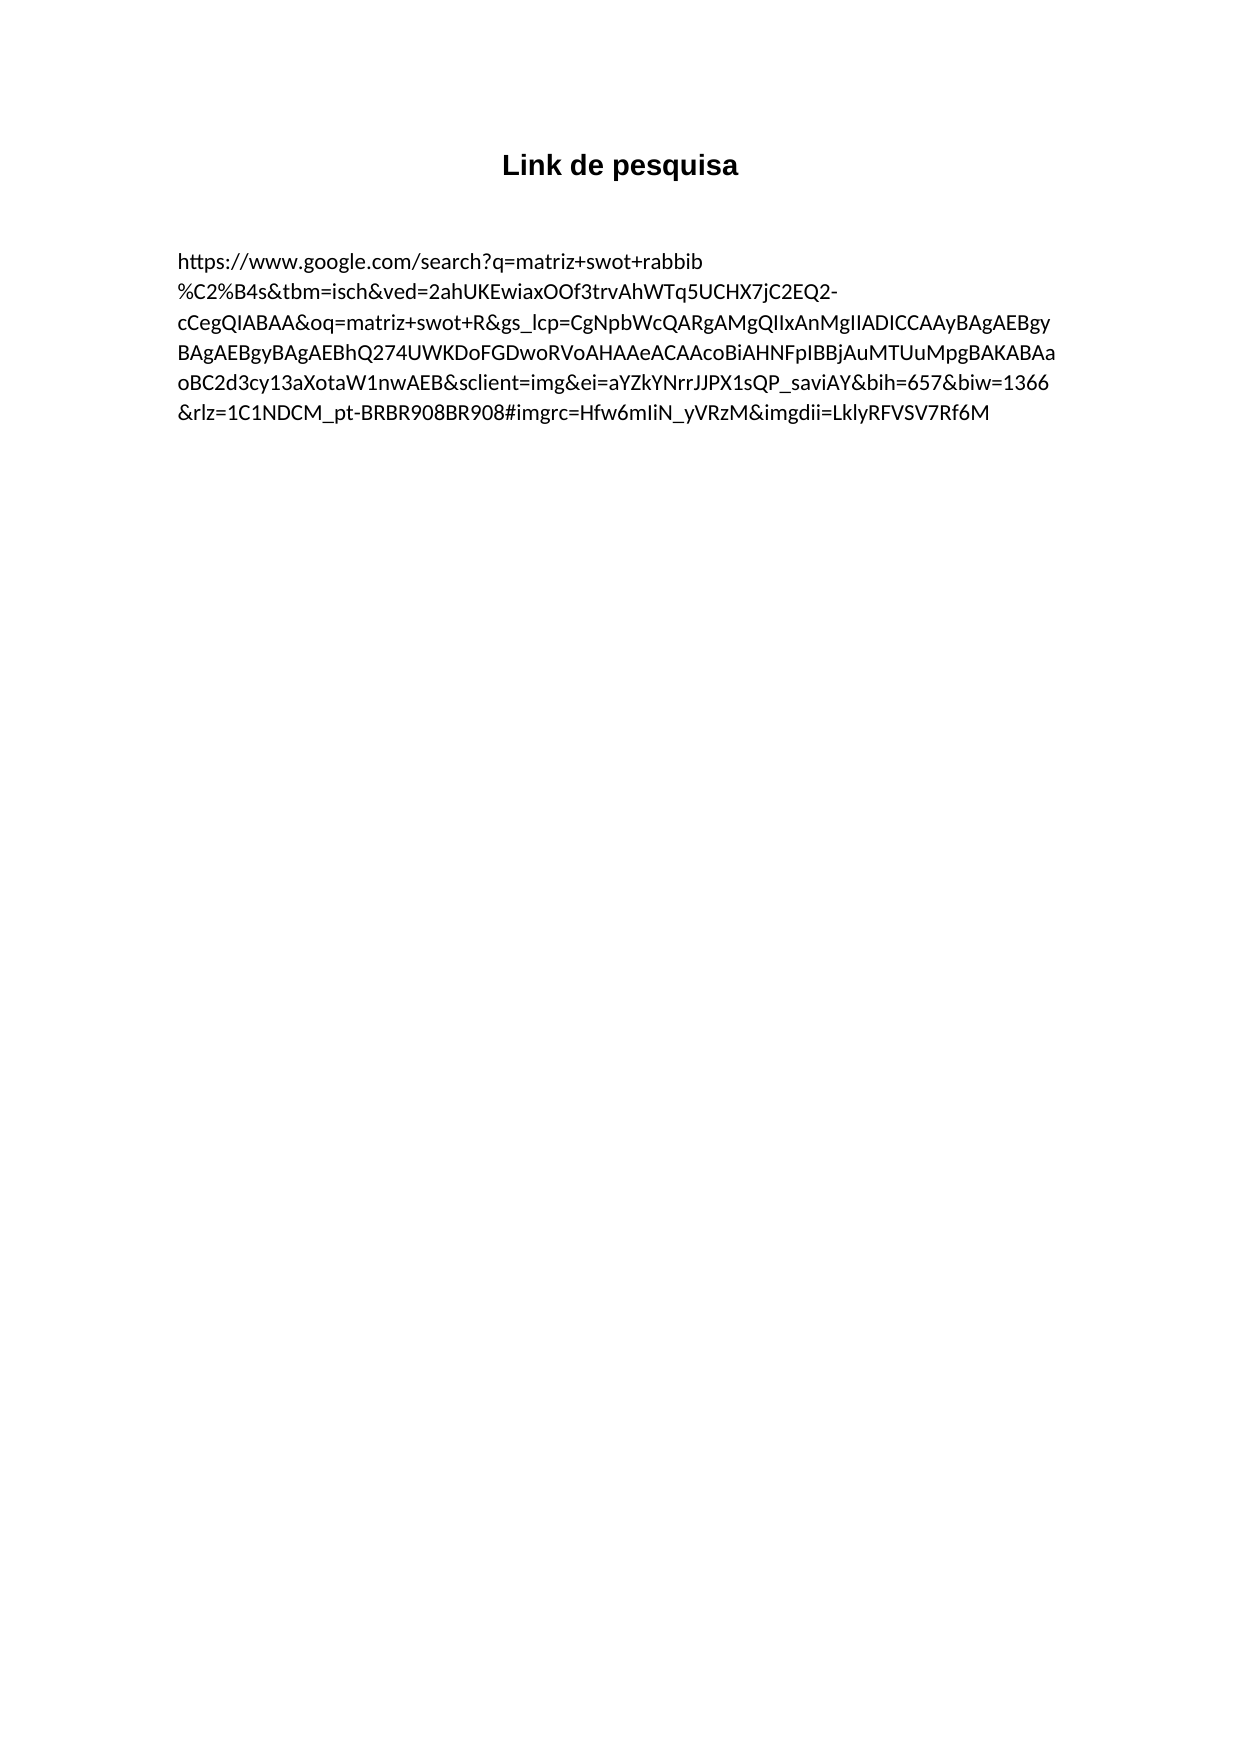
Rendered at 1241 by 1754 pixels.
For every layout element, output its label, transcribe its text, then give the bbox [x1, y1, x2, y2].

text Link de pesquisa [177, 148, 1063, 181]
text https://www.google.com/search?q=matriz+swot+rabbib%C2%B4s&tbm=isch&ved=2ahUKEwiaxOOf3trvAhWTq5UCHX7jC2EQ2-cCegQIABAA&oq=matriz+swot+R&gs_lcp=CgNpbWcQARgAMgQIIxAnMgIIADICCAAyBAgAEBgyBAgAEBgyBAgAEBhQ274UWKDoFGDwoRVoAHAAeACAAcoBiAHNFpIBBjAuMTUuMpgBAKABAaoBC2d3cy13aXotaW1nwAEB&sclient=img&ei=aYZkYNrrJJPX1sQP_saviAY&bih=657&biw=1366&rlz=1C1NDCM_pt-BRBR908BR908#imgrc=Hfw6mIiN_yVRzM&imgdii=LklyRFVSV7Rf6M [177, 247, 1063, 426]
